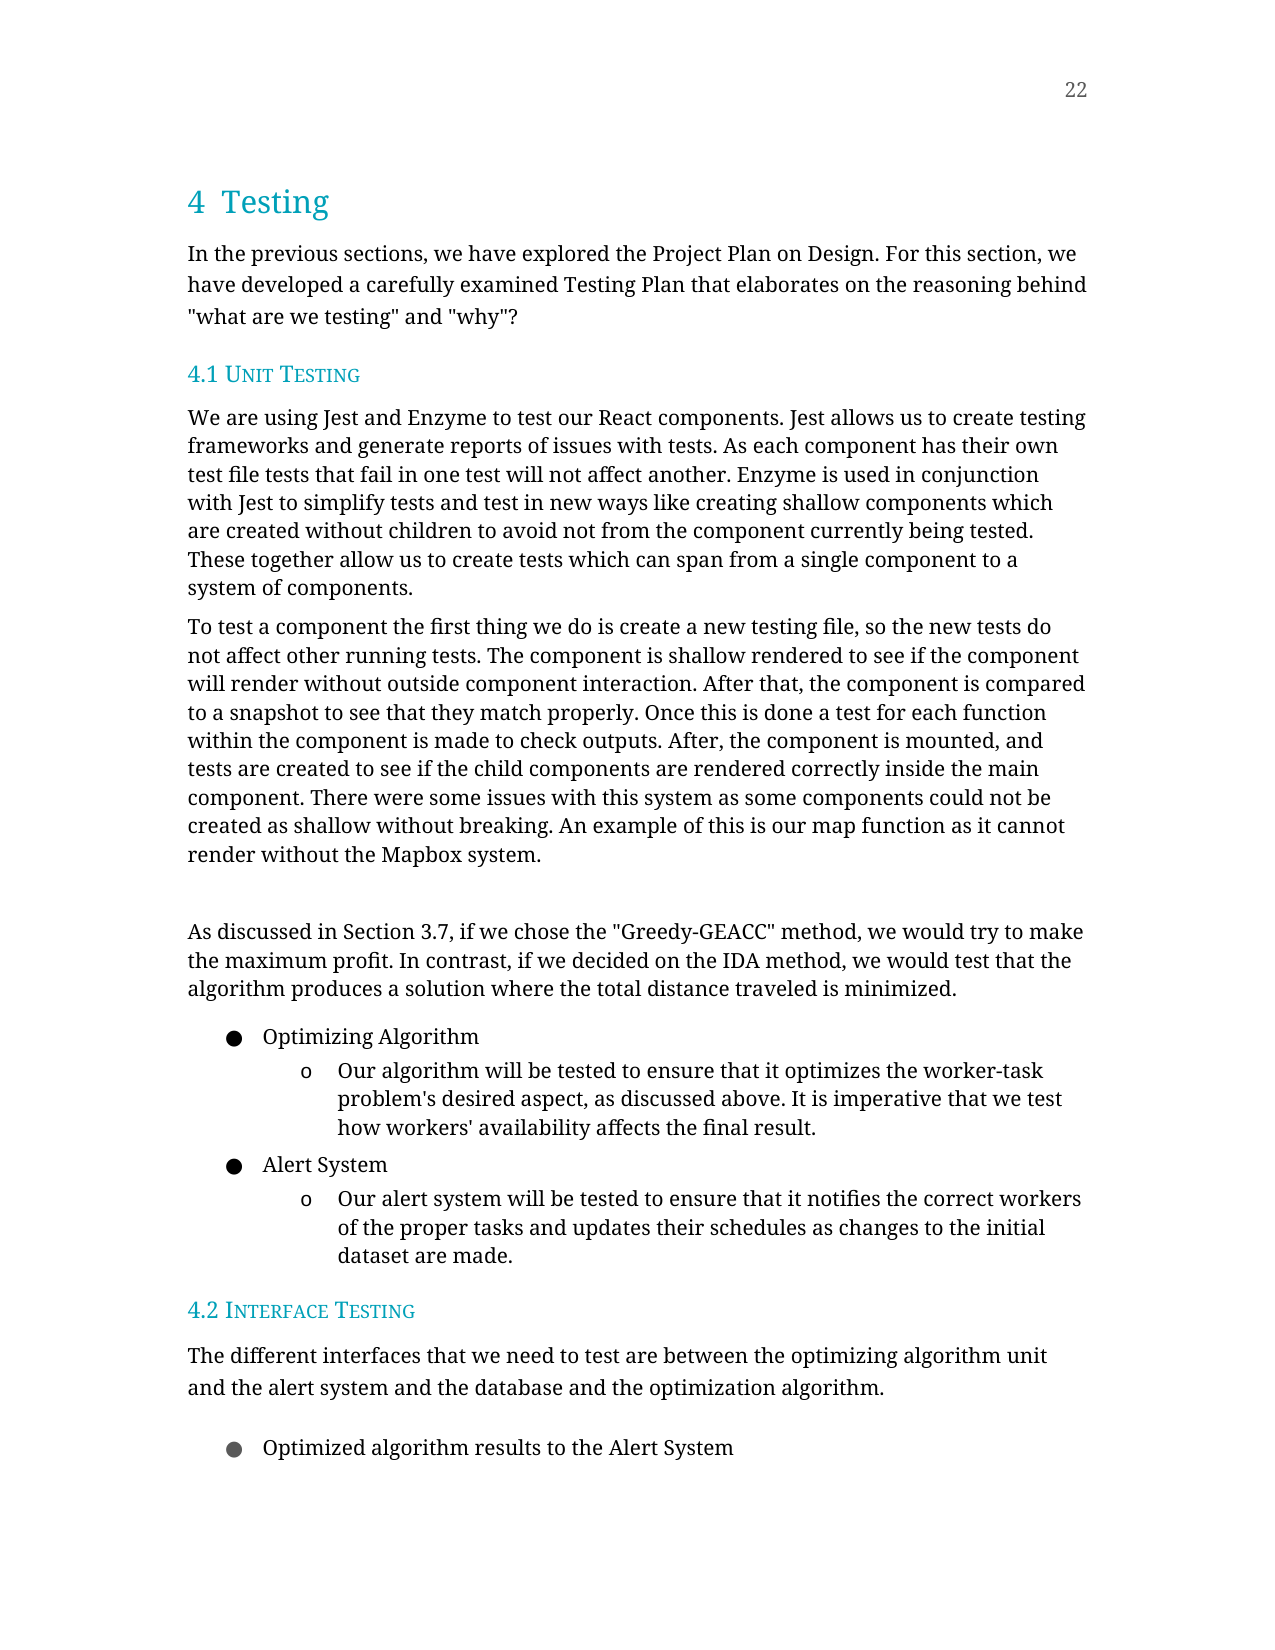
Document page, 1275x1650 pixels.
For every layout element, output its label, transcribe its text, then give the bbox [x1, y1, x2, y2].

list Our algorithm will be tested to ensure that it optimizes the worker-task problem's desired aspect, as discussed above. It is imperative that we test how workers' availability affects the final result. [300, 1056, 1087, 1141]
list Alert System [225, 1141, 1087, 1184]
text In the previous sections, we have explored the Project Plan on Design. For this section, we have developed a carefully examined Testing Plan that elaborates on the reasoning behind "what are we testing" and "why"? [187, 239, 1087, 330]
text To test a component the first thing we do is create a new testing file, so the new tests do not affect other running tests. The component is shallow rendered to see if the component will render without outside component interaction. After that, the component is compared to a snapshot to see that they match properly. Once this is done a test for each function within the component is made to check outputs. After, the component is mounted, and tests are created to see if the child components are rendered correctly inside the main component. There were some issues with this system as some components could not be created as shallow without breaking. An example of this is our map function as it cannot render without the Mapbox system. [187, 612, 1087, 868]
text As discussed in Section 3.7, if we chose the "Greedy-GEACC" method, we would try to make the maximum profit. In contrast, if we decided on the IDA method, we would test that the algorithm produces a solution where the total distance traveled is minimized. [187, 917, 1087, 1003]
text The different interfaces that we need to test are between the optimizing algorithm unit and the alert system and the database and the optimization algorithm. [187, 1341, 1087, 1401]
list Optimizing Algorithm [225, 1013, 1087, 1056]
list Our alert system will be tested to ensure that it notifies the correct workers of the proper tasks and updates their schedules as changes to the initial dataset are made. [300, 1184, 1087, 1269]
list Optimized algorithm results to the Alert System [225, 1425, 1087, 1467]
subtitle Interface Testing [187, 1294, 1087, 1326]
subtitle Unit Testing [187, 358, 1087, 389]
subtitle 4 Testing [187, 180, 1087, 223]
text We are using Jest and Enzyme to test our React components. Jest allows us to create testing frameworks and generate reports of issues with tests. As each component has their own test file tests that fail in one test will not affect another. Enzyme is used in conjunction with Jest to simplify tests and test in new ways like creating shallow components which are created without children to avoid not from the component currently being tested. These together allow us to create tests which can span from a single component to a system of components. [187, 403, 1087, 602]
